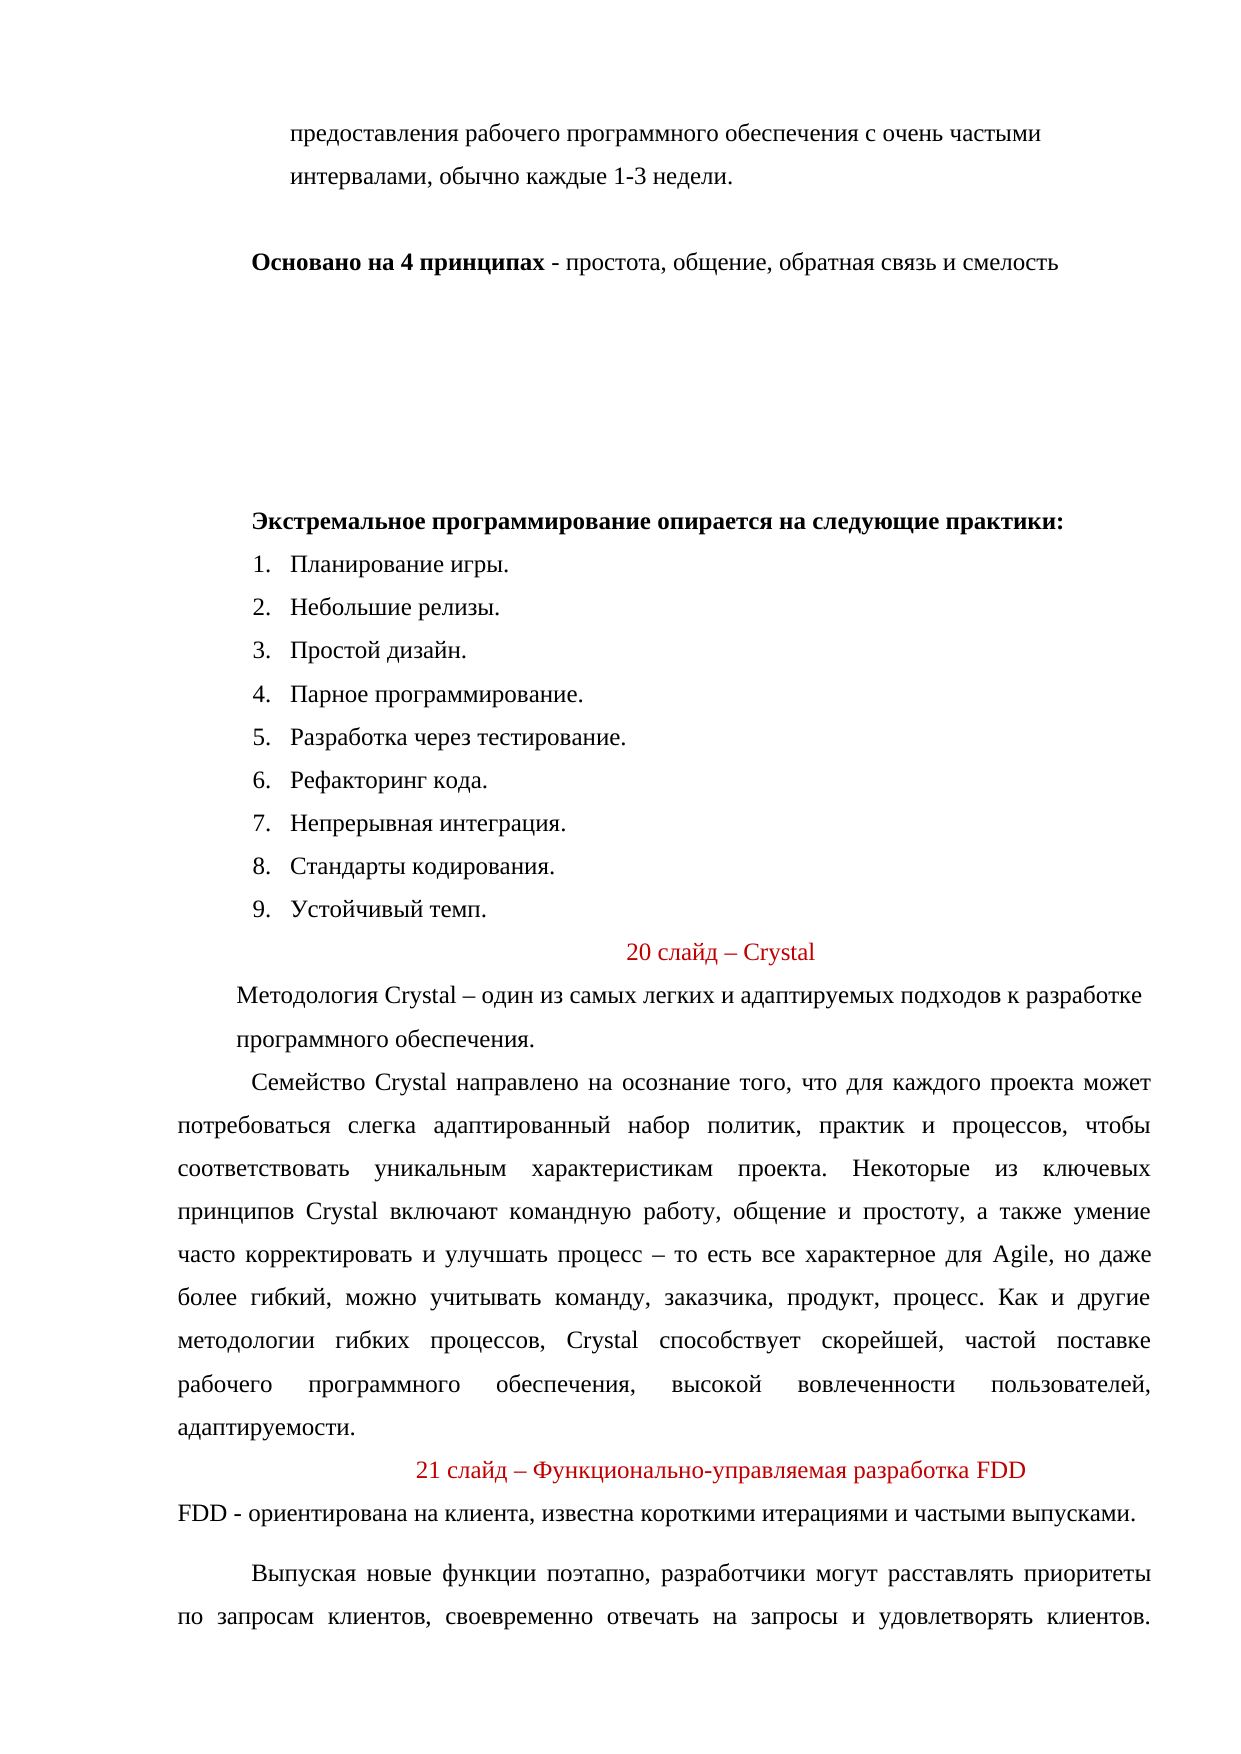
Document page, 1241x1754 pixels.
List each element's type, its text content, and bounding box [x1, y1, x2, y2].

list Парное программирование. [252, 679, 1152, 707]
list Непрерывная интеграция. [252, 808, 1152, 837]
list Простой дизайн. [252, 636, 1152, 664]
list FDD - ориентирована на клиента, известна короткими итерациями и частыми выпусками. [177, 1498, 1152, 1527]
list Небольшие релизы. [252, 592, 1152, 621]
list Методология Crystal – один из самых легких и адаптируемых подходов к разработке программного обеспечения. [236, 981, 1152, 1052]
list Стандарты кодирования. [252, 851, 1152, 880]
list 21 слайд – Функционально-управляемая разработка FDD [290, 1455, 1152, 1484]
list Разработка через тестирование. [252, 722, 1152, 751]
text Основано на 4 принципах - простота, общение, обратная связь и смелость [177, 247, 1152, 276]
list Рефакторинг кода. [252, 765, 1152, 794]
list Планирование игры. [252, 549, 1152, 578]
text Семейство Crystal направлено на осознание того, что для каждого проекта может потребоваться слегка адаптированный набор политик, практик и процессов, чтобы соответствовать уникальным характеристикам проекта. Некоторые из ключевых принципов Crystal включают командную работу, общение и простоту, а также умение часто корректировать и улучшать процесс – то есть все характерное для Agile, но даже более гибкий, можно учитывать команду, заказчика, продукт, процесс. Как и другие методологии гибких процессов, Crystal способствует скорейшей, частой поставке рабочего программного обеспечения, высокой вовлеченности пользователей, адаптируемости. [177, 1067, 1152, 1441]
text Экстремальное программирование опирается на следующие практики: [177, 506, 1152, 535]
list Устойчивый темп. [252, 894, 1152, 923]
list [290, 118, 1152, 190]
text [177, 1558, 1152, 1630]
list 20 слайд – Crystal [290, 937, 1152, 966]
